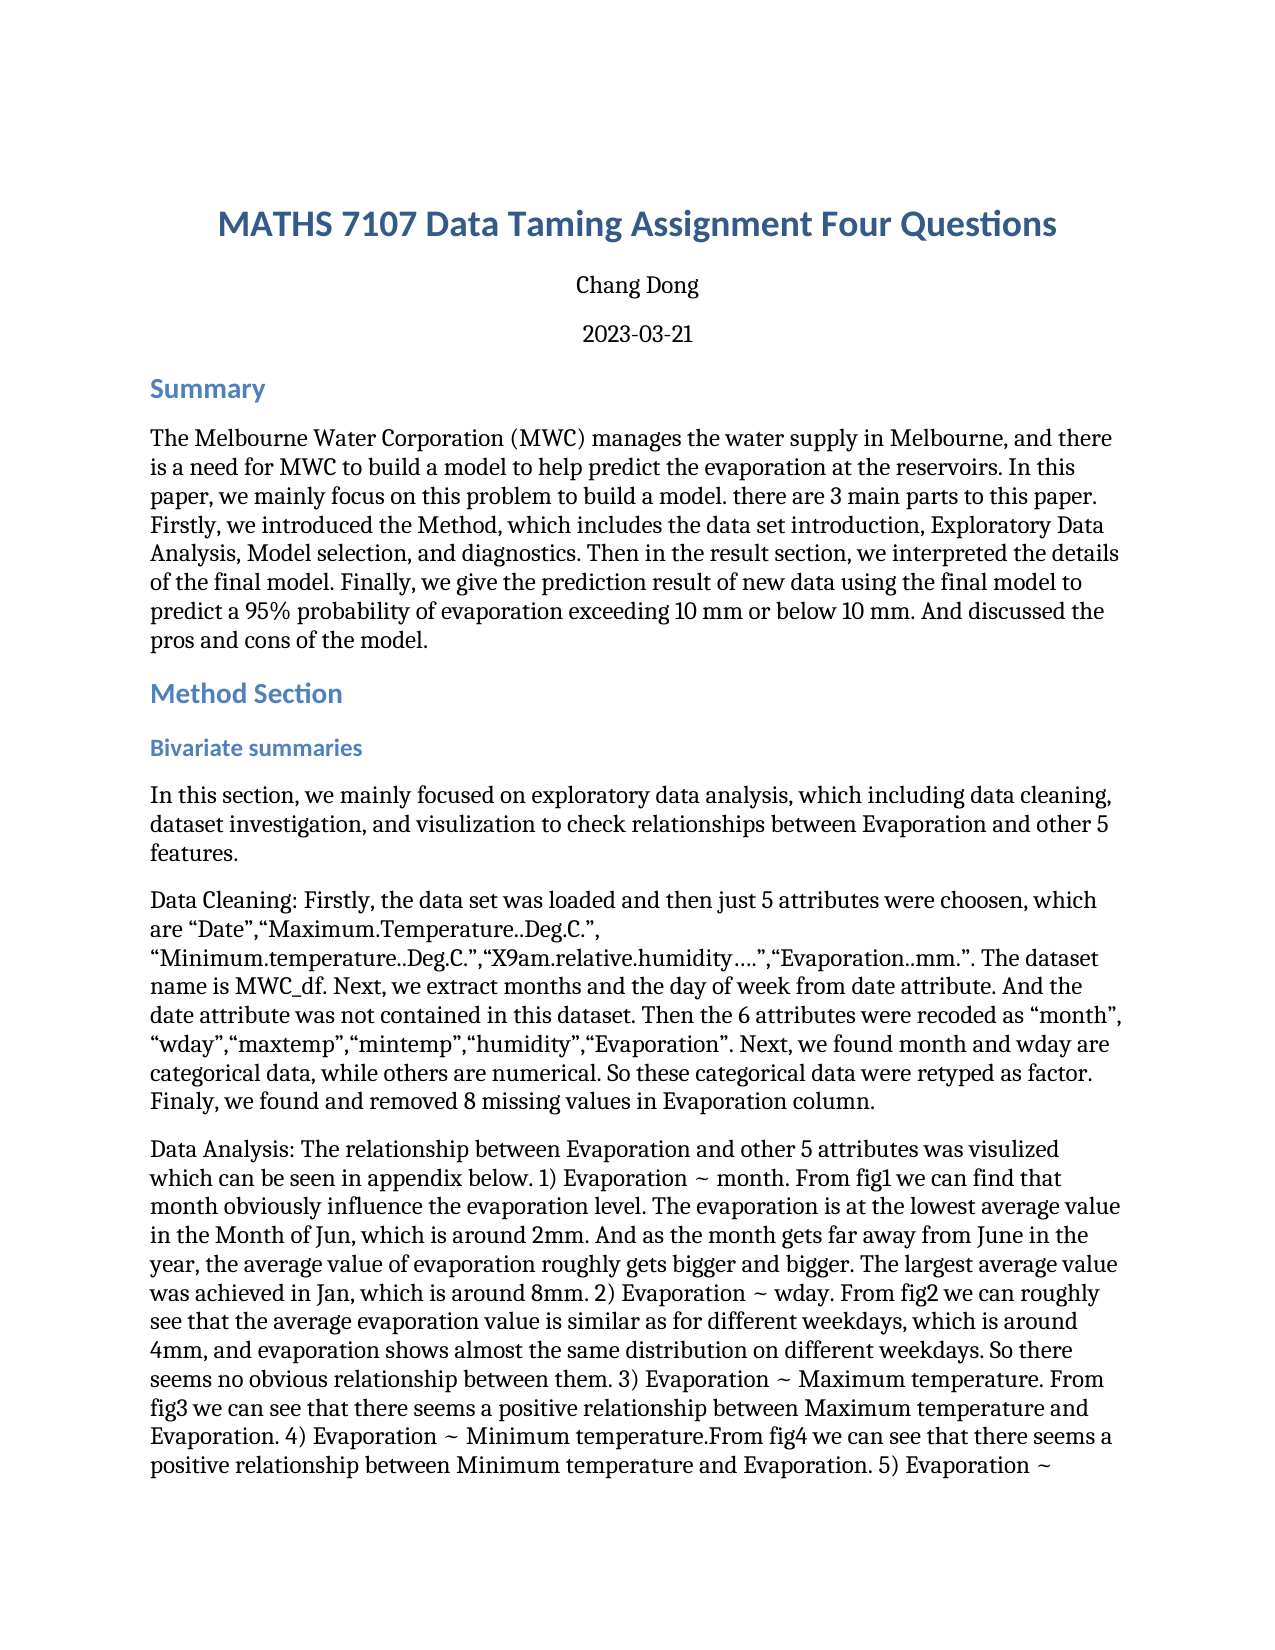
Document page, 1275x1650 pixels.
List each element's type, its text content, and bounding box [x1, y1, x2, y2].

text In this section, we mainly focused on exploratory data analysis, which including data cleaning, dataset investigation, and visulization to check relationships between Evaporation and other 5 features. [150, 781, 1125, 867]
subtitle Bivariate summaries [150, 732, 1125, 762]
text Chang Dong [150, 271, 1125, 299]
text 2023-03-21 [150, 320, 1125, 349]
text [150, 1135, 1125, 1480]
title MATHS 7107 Data Taming Assignment Four Questions [150, 200, 1125, 246]
text The Melbourne Water Corporation (MWC) manages the water supply in Melbourne, and there is a need for MWC to build a model to help predict the evaporation at the reservoirs. In this paper, we mainly focus on this problem to build a model. there are 3 main parts to this paper. Firstly, we introduced the Method, which includes the data set introduction, Exploratory Data Analysis, Model selection, and diagnostics. Then in the result section, we interpreted the details of the final model. Finally, we give the prediction result of new data using the final model to predict a 95% probability of evaporation exceeding 10 mm or below 10 mm. And discussed the pros and cons of the model. [150, 424, 1125, 654]
text Data Cleaning: Firstly, the data set was loaded and then just 5 attributes were choosen, which are “Date”,“Maximum.Temperature..Deg.C.”, “Minimum.temperature..Deg.C.”,“X9am.relative.humidity….”,“Evaporation..mm.”. The dataset name is MWC_df. Next, we extract months and the day of week from date attribute. And the date attribute was not contained in this dataset. Then the 6 attributes were recoded as “month”, “wday”,“maxtemp”,“mintemp”,“humidity”,“Evaporation”. Next, we found month and wday are categorical data, while others are numerical. So these categorical data were retyped as factor. Finaly, we found and removed 8 missing values in Evaporation column. [150, 886, 1125, 1116]
subtitle Method Section [150, 675, 1125, 711]
subtitle Summary [150, 370, 1125, 406]
